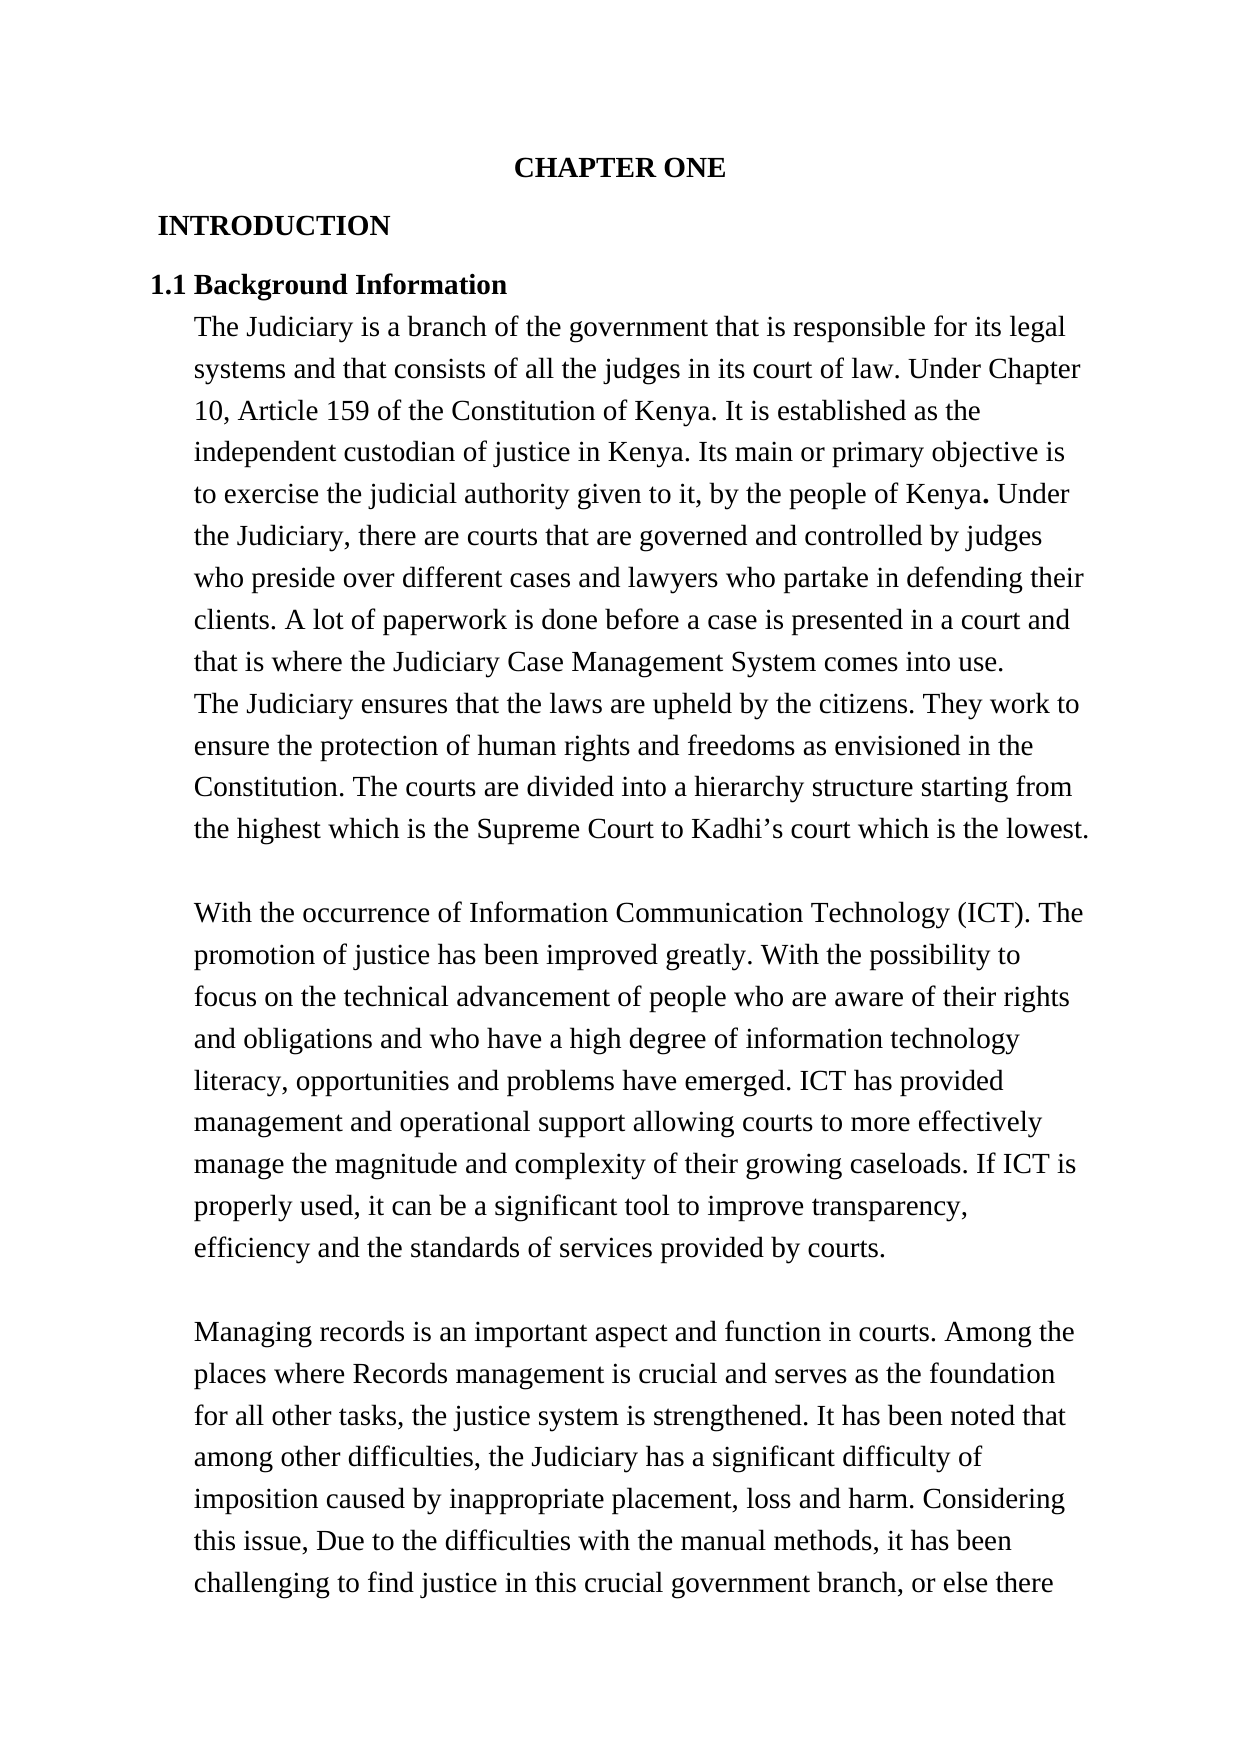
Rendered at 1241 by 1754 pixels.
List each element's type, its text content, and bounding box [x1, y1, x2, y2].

text INTRODUCTION [150, 208, 1090, 242]
list With the occurrence of Information Communication Technology (ICT). The promotion of justice has been improved greatly. With the possibility to focus on the technical advancement of people who are aware of their rights and obligations and who have a high degree of information technology literacy, opportunities and problems have emerged. ICT has provided management and operational support allowing courts to more effectively manage the magnitude and complexity of their growing caseloads. If ICT is properly used, it can be a significant tool to improve transparency, efficiency and the standards of services provided by courts. [194, 895, 1090, 1264]
text CHAPTER ONE [150, 150, 1090, 183]
list The Judiciary ensures that the laws are upheld by the citizens. They work to ensure the protection of human rights and freedoms as envisioned in the Constitution. The courts are divided into a hierarchy structure starting from the highest which is the Supreme Court to Kadhi’s court which is the lowest. [194, 686, 1090, 845]
list The Judiciary is a branch of the government that is responsible for its legal systems and that consists of all the judges in its court of law. Under Chapter 10, Article 159 of the Constitution of Kenya. It is established as the independent custodian of justice in Kenya. Its main or primary objective is to exercise the judicial authority given to it, by the people of Kenya. Under the Judiciary, there are courts that are governed and controlled by judges who preside over different cases and lawyers who partake in defending their clients. A lot of paperwork is done before a case is presented in a court and that is where the Judiciary Case Management System comes into use. [194, 309, 1090, 677]
list Background Information [150, 267, 1090, 301]
